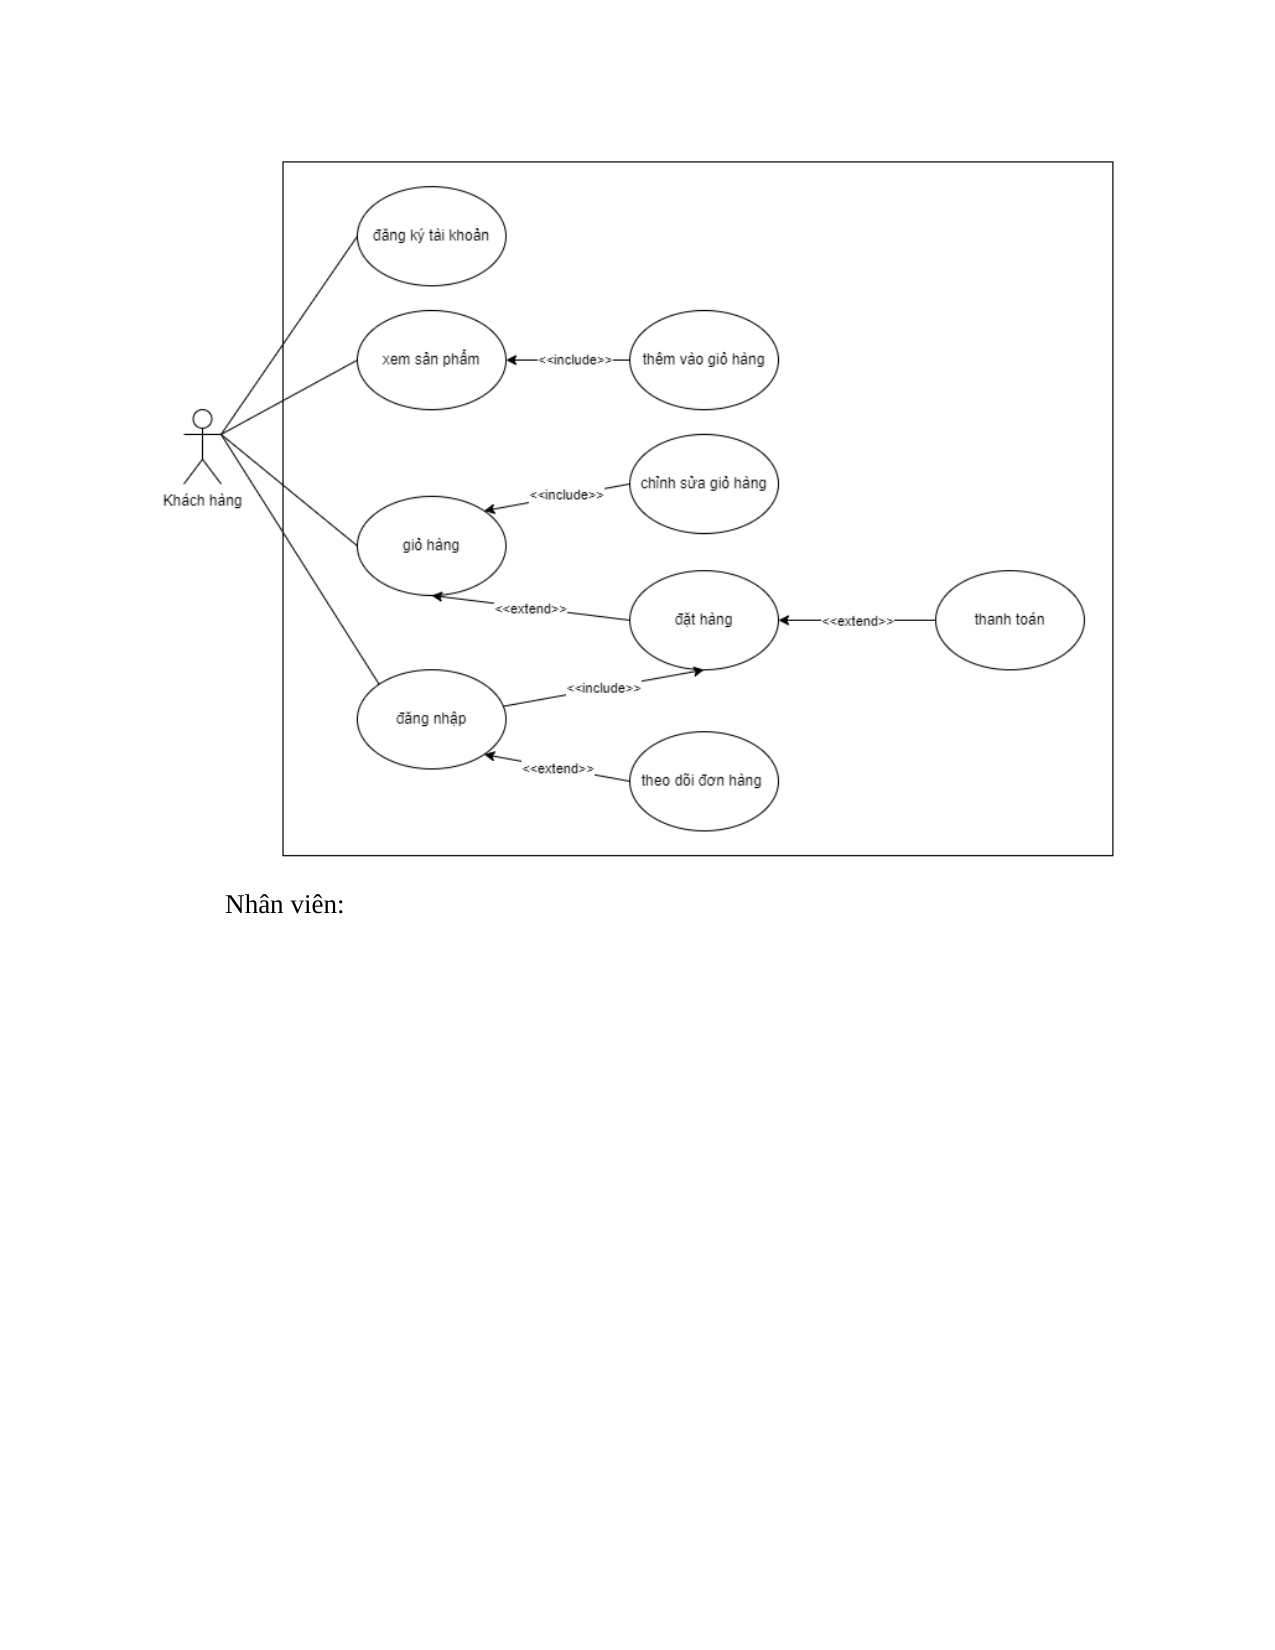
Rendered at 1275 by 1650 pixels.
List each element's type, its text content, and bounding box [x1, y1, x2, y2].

picture [150, 150, 1125, 870]
text Nhân viên: [225, 888, 1125, 920]
